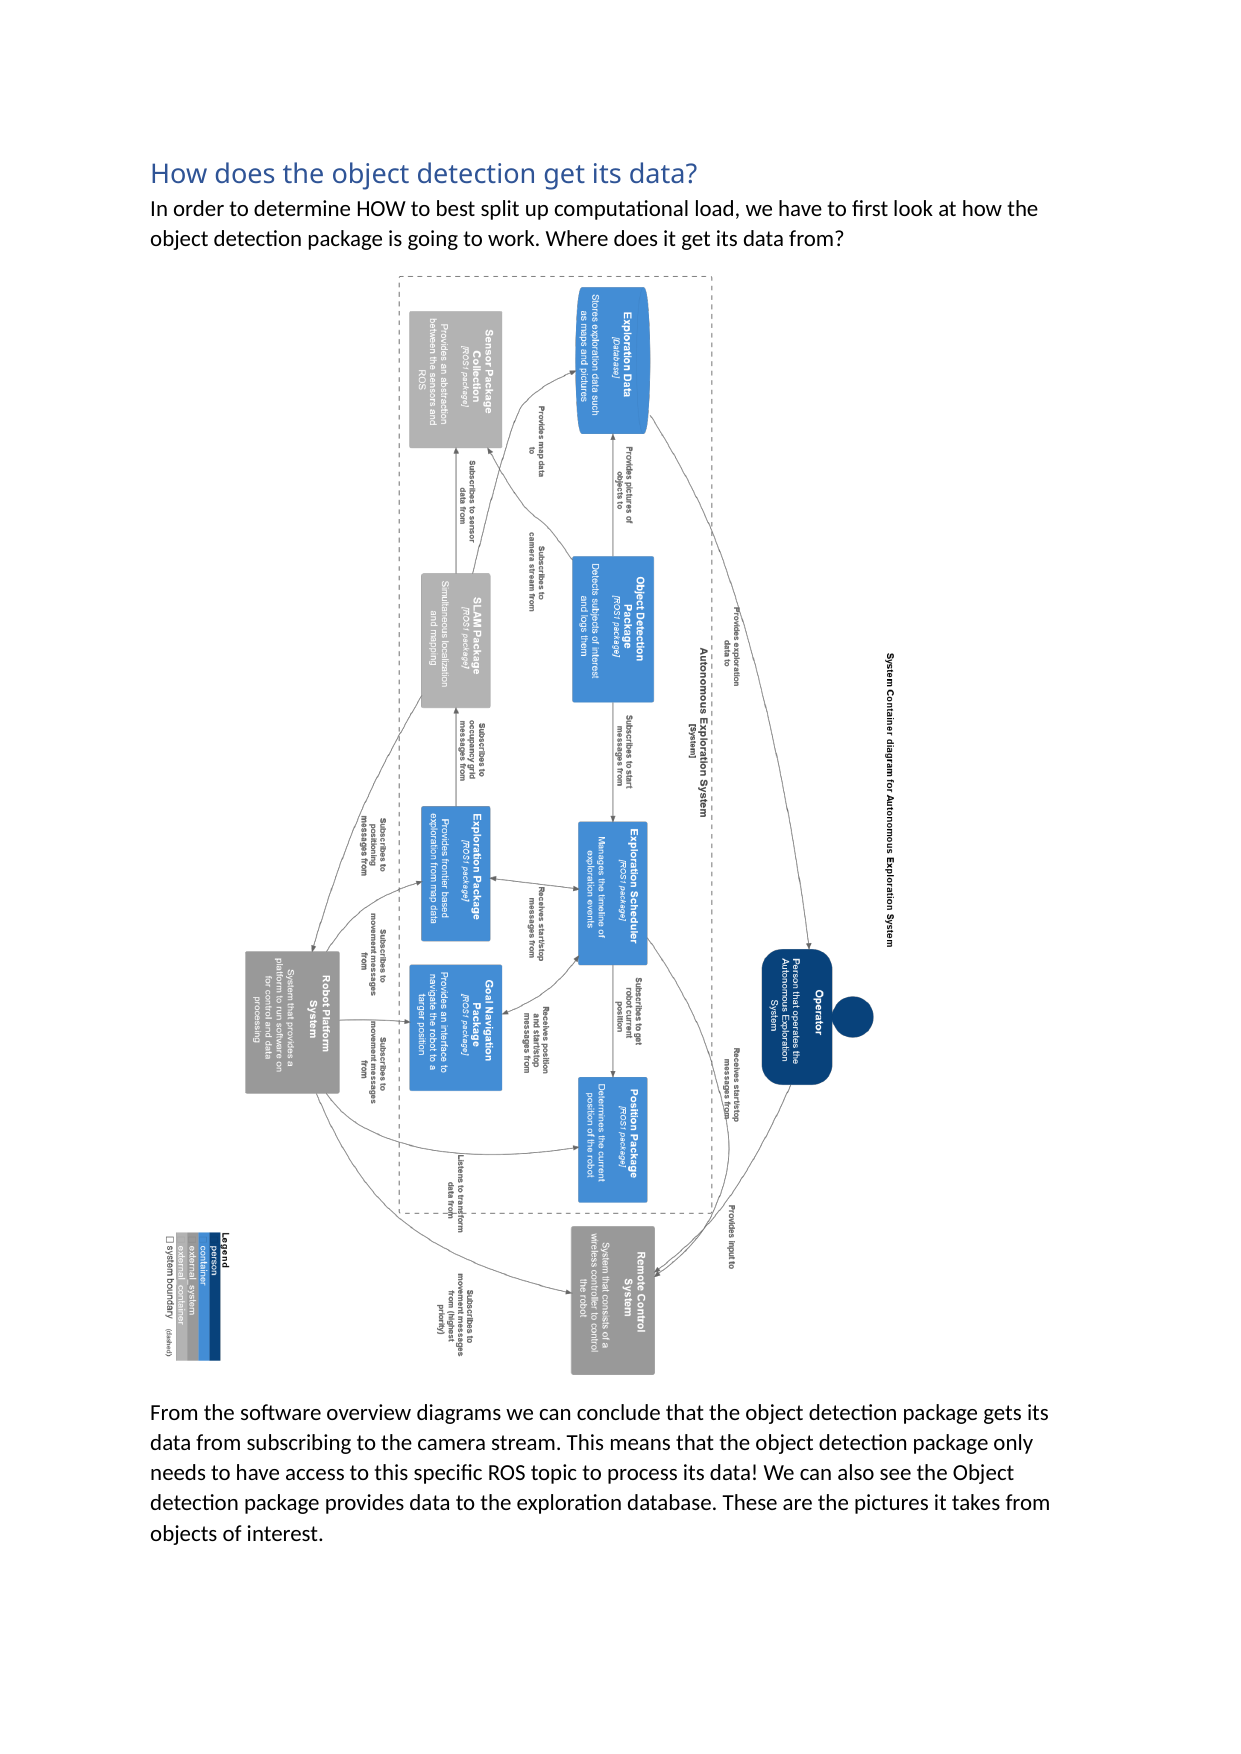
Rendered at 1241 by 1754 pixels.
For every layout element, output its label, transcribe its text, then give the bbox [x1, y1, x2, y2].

text From the software overview diagrams we can conclude that the object detection package gets its data from subscribing to the camera stream. This means that the object detection package only needs to have access to this specific ROS topic to process its data! We can also see the Object detection package provides data to the exploration database. These are the pictures it takes from objects of interest. [150, 1398, 1090, 1547]
picture [150, 273, 902, 1378]
subtitle How does the object detection get its data? [150, 154, 1090, 191]
text In order to determine HOW to best split up computational load, we have to first look at how the object detection package is going to work. Where does it get its data from? [150, 194, 1090, 252]
